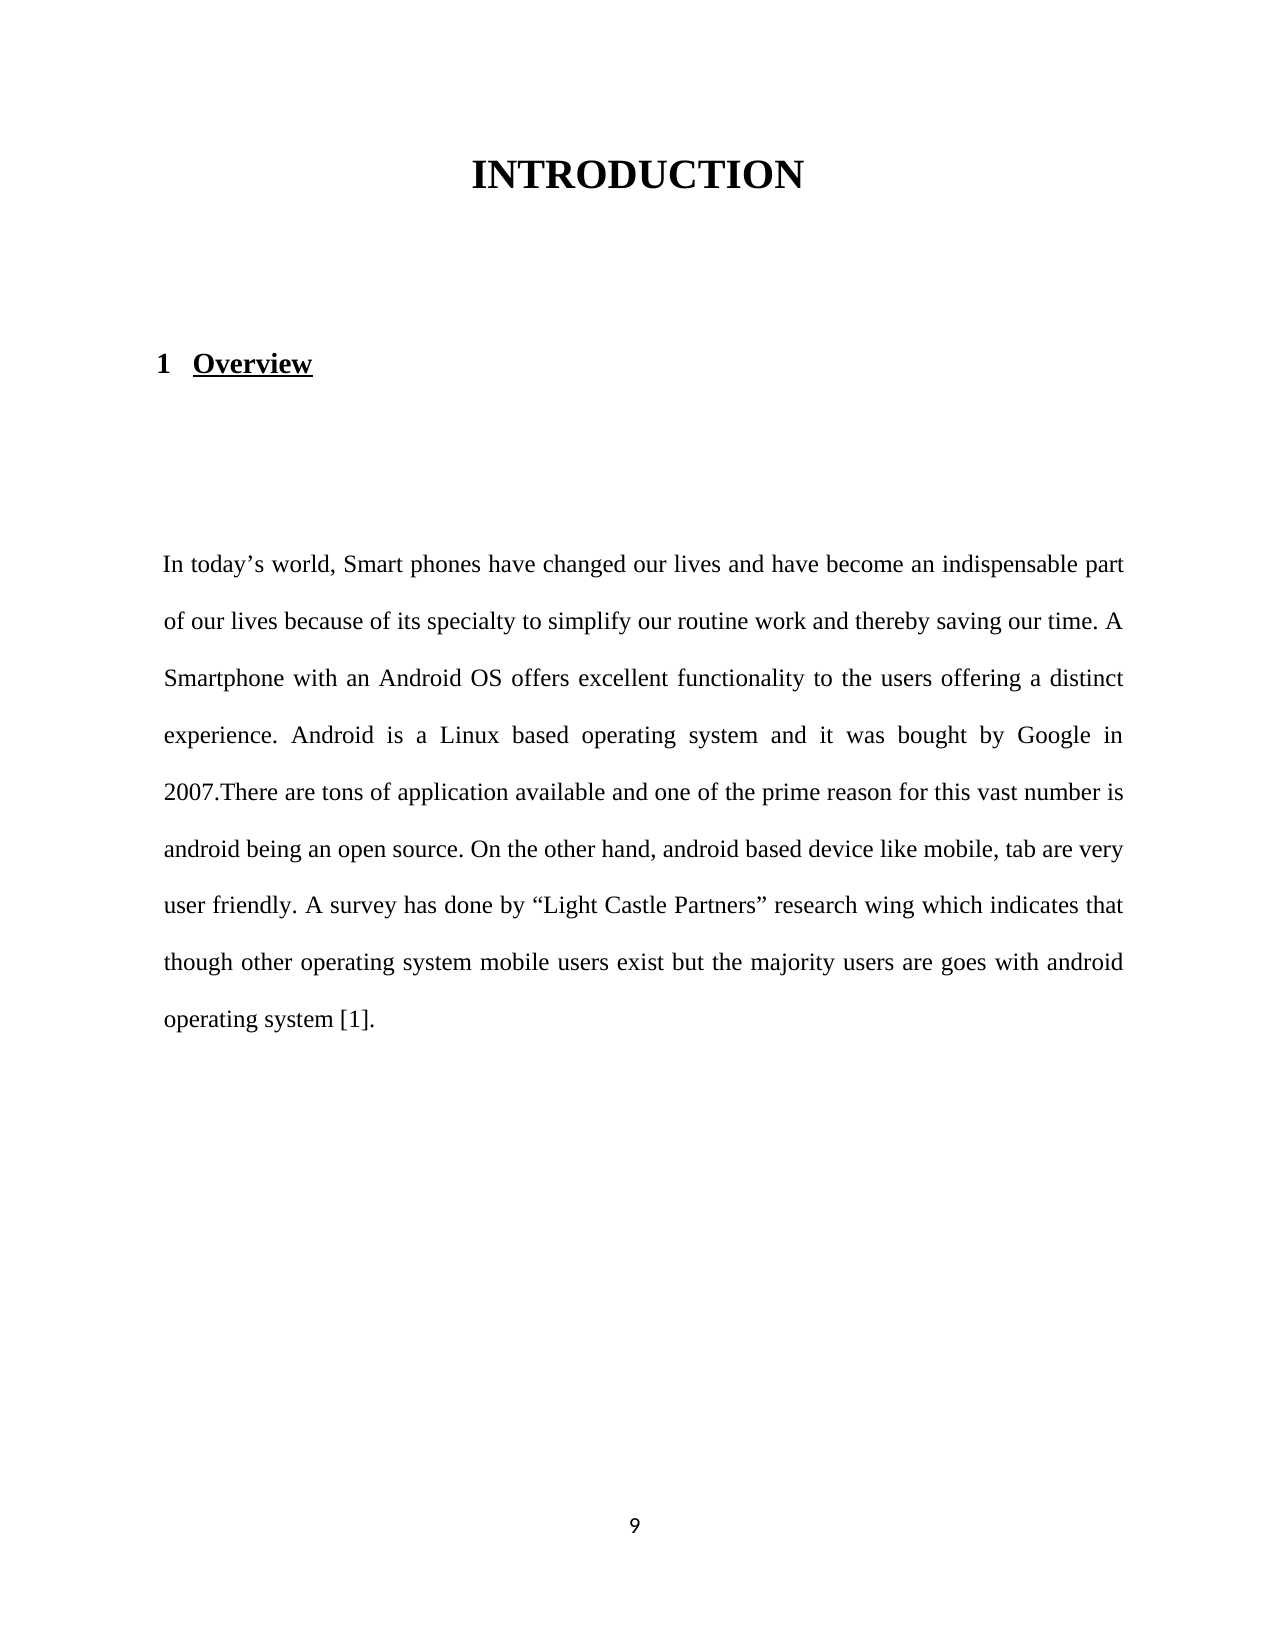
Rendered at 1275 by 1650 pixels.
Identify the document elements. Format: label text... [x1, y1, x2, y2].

subtitle 1 Overview [149, 346, 1125, 380]
text In today’s world, Smart phones have changed our lives and have become an indispensable part of our lives because of its specialty to simplify our routine work and thereby saving our time. A Smartphone with an Android OS offers excellent functionality to the users offering a distinct experience. Android is a Linux based operating system and it was bought by Google in 2007.There are tons of application available and one of the prime reason for this vast number is android being an open source. On the other hand, android based device like mobile, tab are very user friendly. A survey has done by “Light Castle Partners” research wing which indicates that though other operating system mobile users exist but the majority users are goes with android operating system [1]. [162, 549, 1125, 1033]
subtitle INTRODUCTION [151, 150, 1124, 198]
